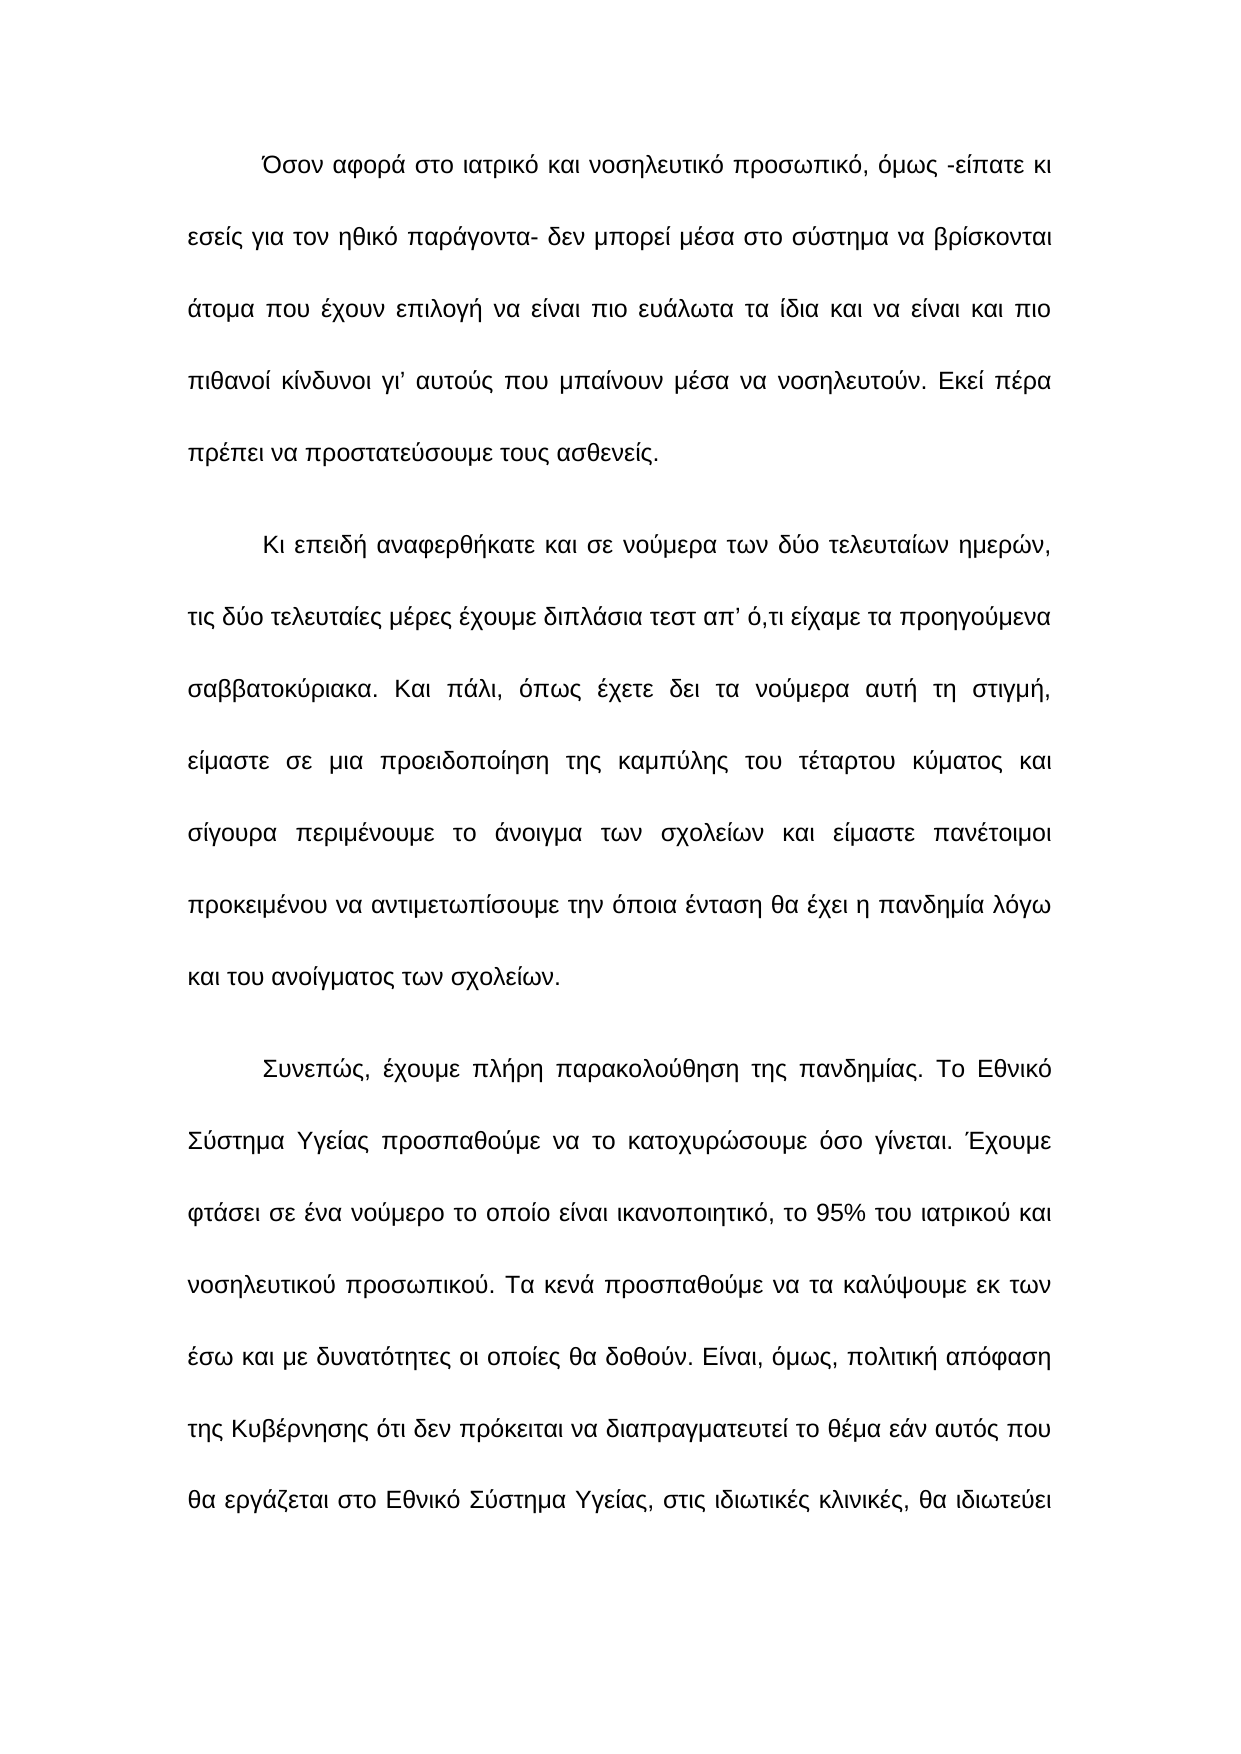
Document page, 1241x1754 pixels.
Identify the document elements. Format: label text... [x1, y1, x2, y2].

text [187, 1054, 1053, 1514]
text Όσον αφορά στο ιατρικό και νοσηλευτικό προσωπικό, όμως -είπατε κι εσείς για τον ηθικό παράγοντα- δεν μπορεί μέσα στο σύστημα να βρίσκονται άτομα που έχουν επιλογή να είναι πιο ευάλωτα τα ίδια και να είναι και πιο πιθανοί κίνδυνοι γι’ αυτούς που μπαίνουν μέσα να νοσηλευτούν. Εκεί πέρα πρέπει να προστατεύσουμε τους ασθενείς. [187, 150, 1053, 466]
text Κι επειδή αναφερθήκατε και σε νούμερα των δύο τελευταίων ημερών, τις δύο τελευταίες μέρες έχουμε διπλάσια τεστ απ’ ό,τι είχαμε τα προηγούμενα σαββατοκύριακα. Και πάλι, όπως έχετε δει τα νούμερα αυτή τη στιγμή, είμαστε σε μια προειδοποίηση της καμπύλης του τέταρτου κύματος και σίγουρα περιμένουμε το άνοιγμα των σχολείων και είμαστε πανέτοιμοι προκειμένου να αντιμετωπίσουμε την όποια ένταση θα έχει η πανδημία λόγω και του ανοίγματος των σχολείων. [187, 530, 1053, 990]
